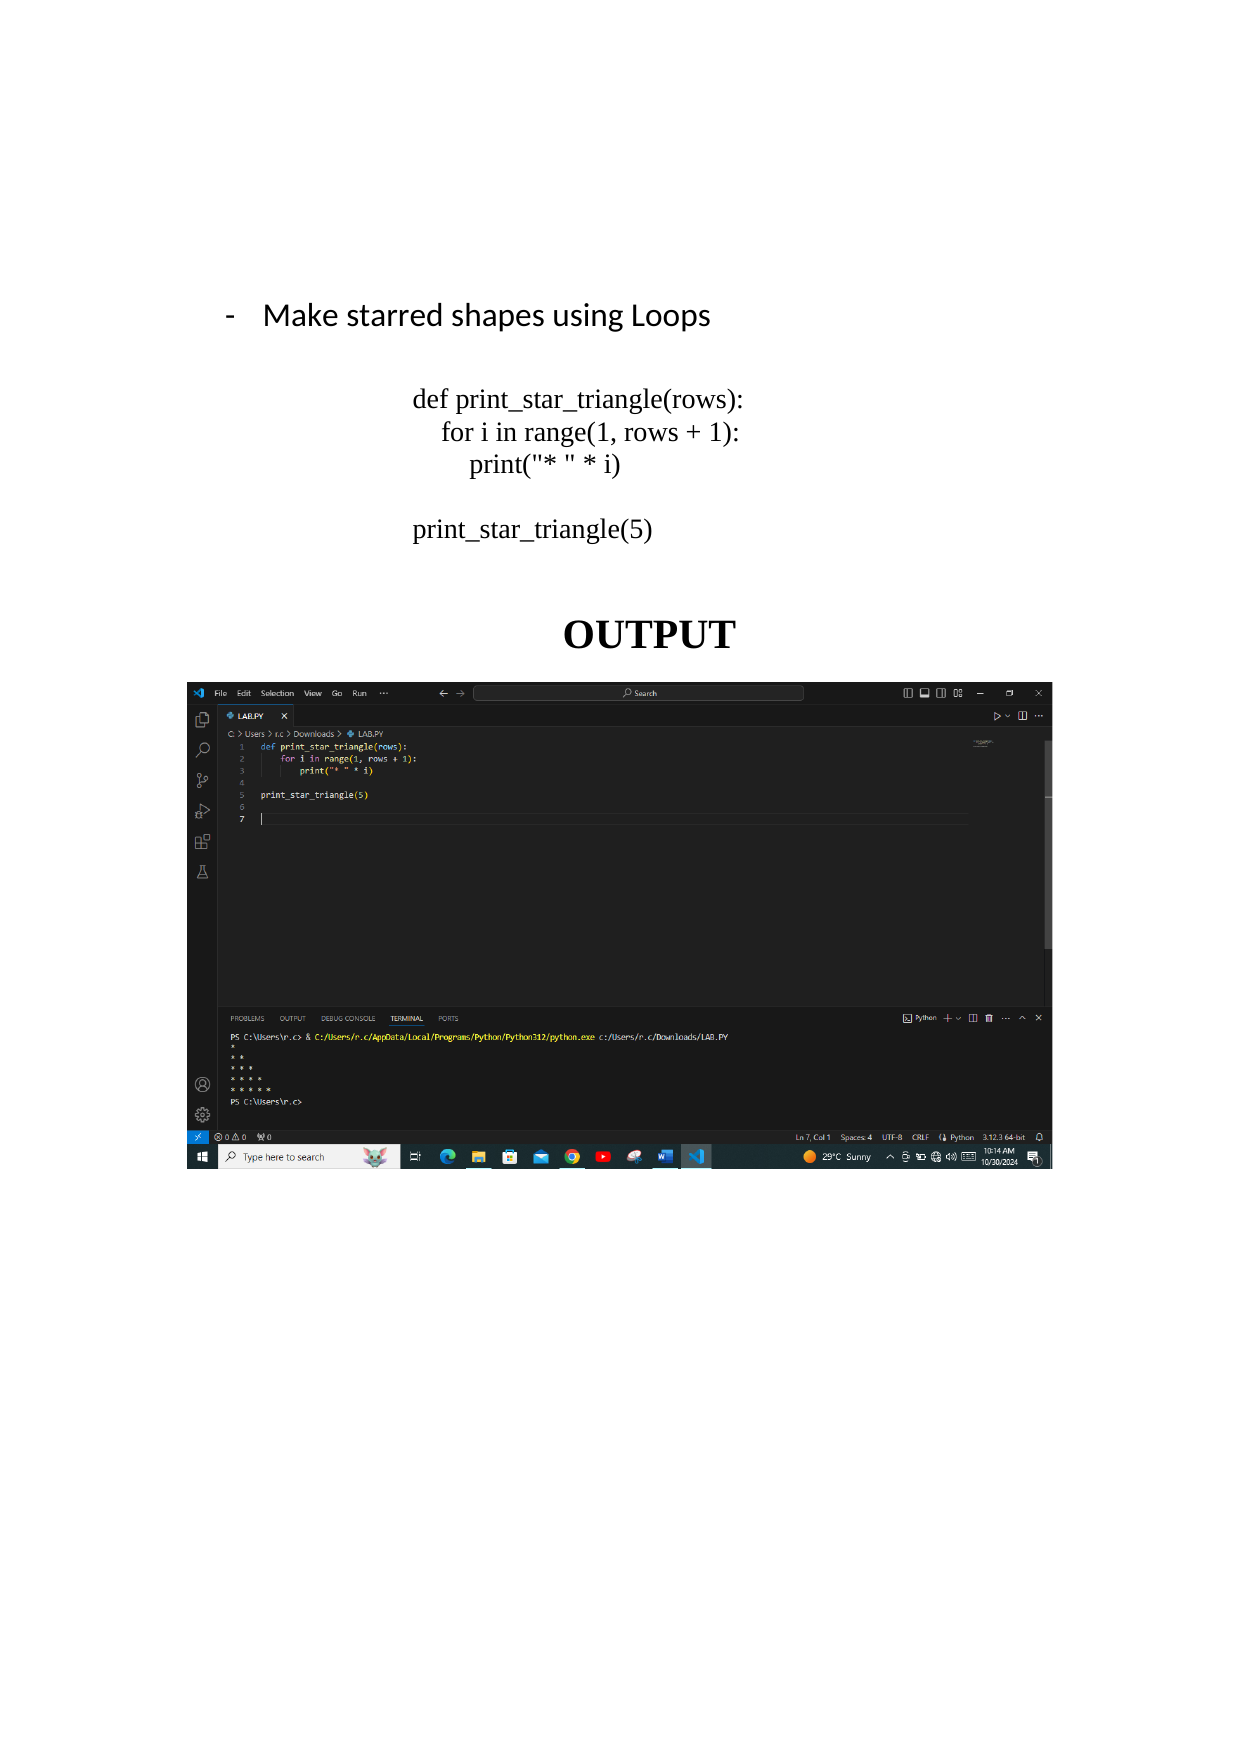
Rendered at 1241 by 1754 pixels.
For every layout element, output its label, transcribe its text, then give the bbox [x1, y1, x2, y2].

list Make starred shapes using Loops [225, 294, 1053, 334]
text def print_star_triangle(rows): for i in range(1, rows + 1): print("* " * i) print_star_triangle(5) [412, 382, 1053, 544]
text OUTPUT [562, 609, 1053, 657]
picture [187, 682, 1053, 1169]
